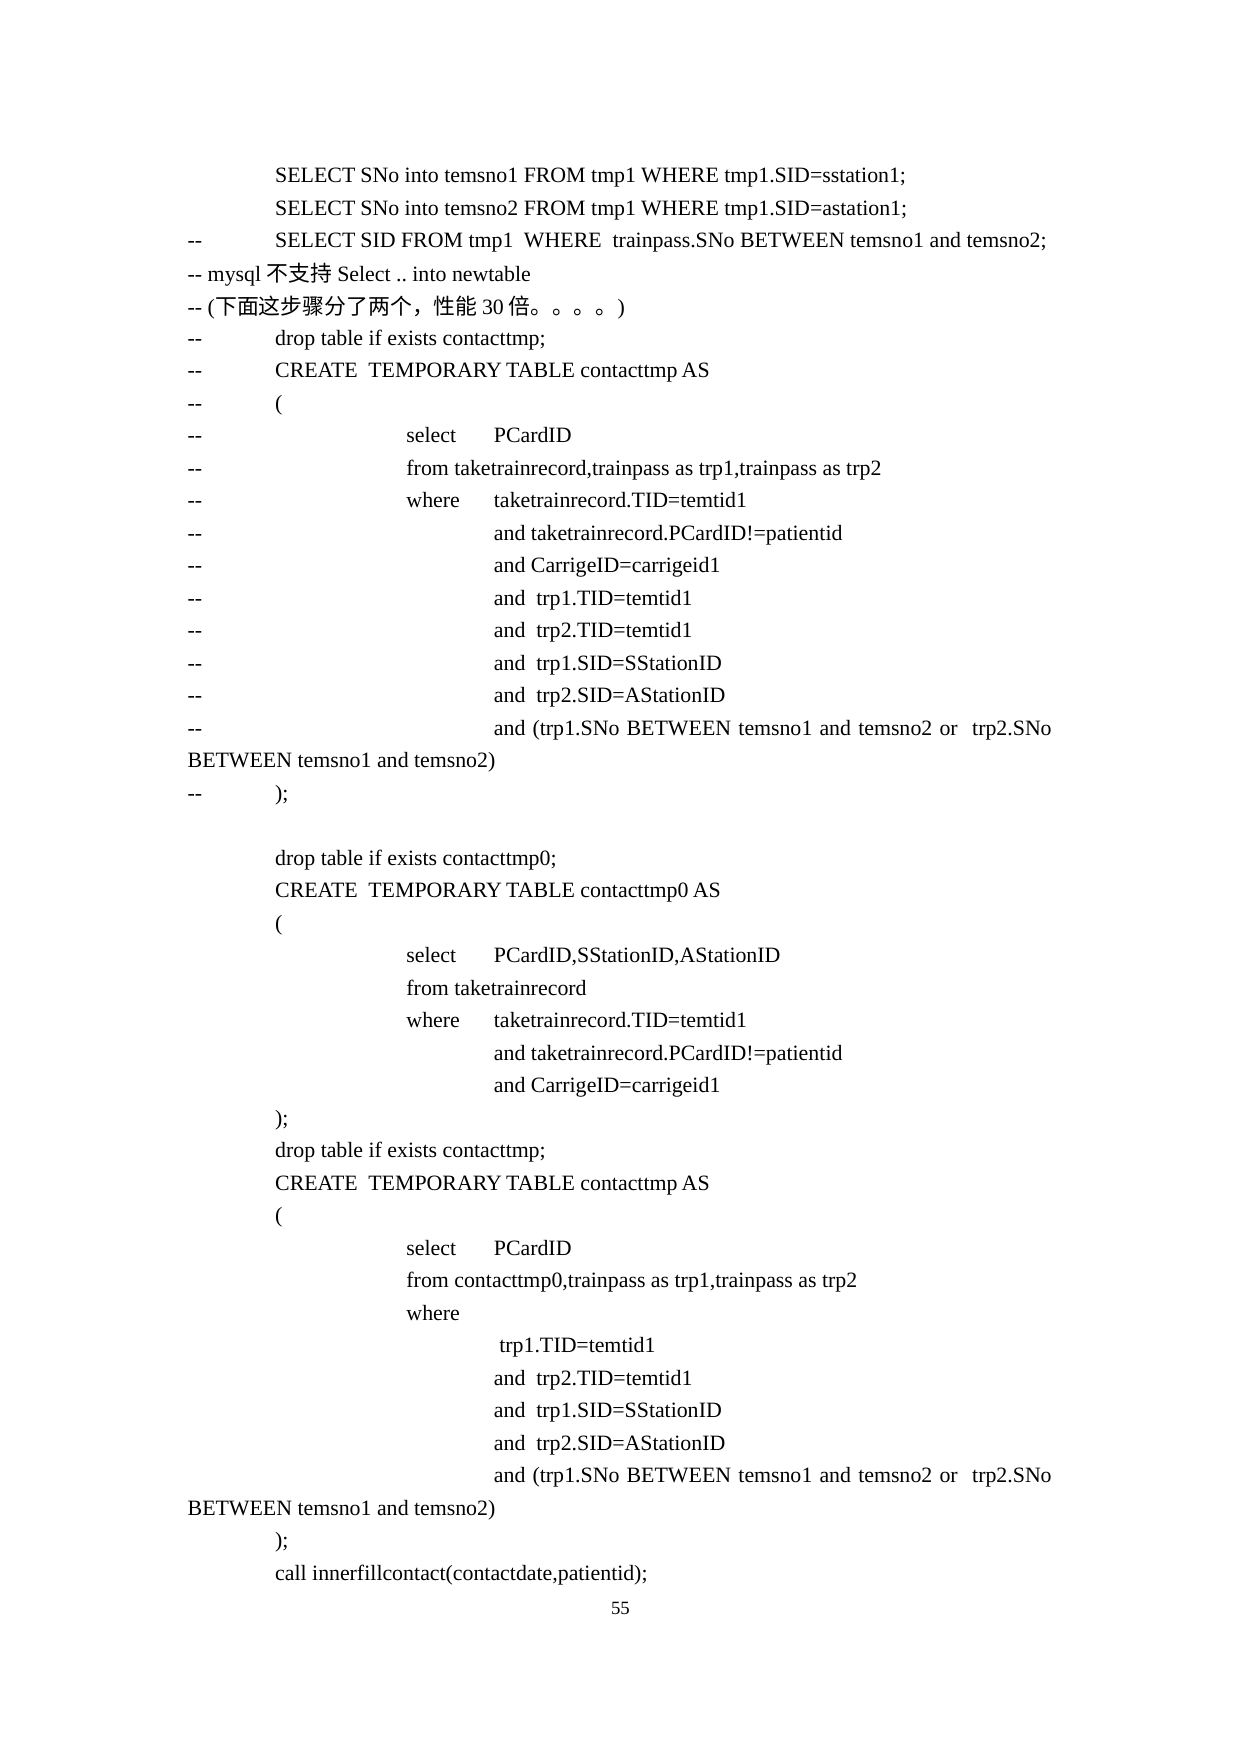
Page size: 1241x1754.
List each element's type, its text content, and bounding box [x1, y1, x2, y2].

text -- (下面这步骤分了两个，性能30倍。。。。) [187, 288, 1053, 321]
text and (trp1.SNo BETWEEN temsno1 and temsno2 or trp2.SNo BETWEEN temsno1 and temsno2) [187, 1458, 1053, 1523]
text from taketrainrecord [187, 971, 1053, 1003]
text -- and trp1.SID=SStationID [187, 646, 1053, 678]
text ( [187, 1198, 1053, 1231]
text and trp2.SID=AStationID [187, 1426, 1053, 1458]
text drop table if exists contacttmp; [187, 1133, 1053, 1166]
text call innerfillcontact(contactdate,patientid); [187, 1556, 1053, 1588]
text -- ( [187, 386, 1053, 418]
text -- SELECT SID FROM tmp1 WHERE trainpass.SNo BETWEEN temsno1 and temsno2; [187, 223, 1053, 256]
text ); [187, 1523, 1053, 1556]
text SELECT SNo into temsno2 FROM tmp1 WHERE tmp1.SID=astation1; [187, 191, 1053, 223]
text -- and (trp1.SNo BETWEEN temsno1 and temsno2 or trp2.SNo BETWEEN temsno1 and temsno2) [187, 711, 1053, 776]
text and trp2.TID=temtid1 [187, 1361, 1053, 1393]
text -- from taketrainrecord,trainpass as trp1,trainpass as trp2 [187, 451, 1053, 483]
text SELECT SNo into temsno1 FROM tmp1 WHERE tmp1.SID=sstation1; [187, 158, 1053, 191]
text and trp1.SID=SStationID [187, 1393, 1053, 1426]
text and taketrainrecord.PCardID!=patientid [187, 1036, 1053, 1068]
text and CarrigeID=carrigeid1 [187, 1068, 1053, 1101]
text from contacttmp0,trainpass as trp1,trainpass as trp2 [187, 1263, 1053, 1296]
text trp1.TID=temtid1 [187, 1328, 1053, 1361]
text drop table if exists contacttmp0; [187, 841, 1053, 873]
text -- and trp2.TID=temtid1 [187, 613, 1053, 646]
text -- ); [187, 776, 1053, 808]
text -- mysql 不支持 Select .. into newtable [187, 256, 1053, 288]
text -- drop table if exists contacttmp; [187, 321, 1053, 353]
text ); [187, 1101, 1053, 1133]
text ( [187, 906, 1053, 938]
text -- select PCardID [187, 418, 1053, 451]
text select PCardID,SStationID,AStationID [187, 938, 1053, 971]
text -- and taketrainrecord.PCardID!=patientid [187, 516, 1053, 548]
text -- and CarrigeID=carrigeid1 [187, 548, 1053, 581]
text select PCardID [187, 1231, 1053, 1263]
text -- CREATE TEMPORARY TABLE contacttmp AS [187, 353, 1053, 386]
text -- and trp1.TID=temtid1 [187, 581, 1053, 613]
text where taketrainrecord.TID=temtid1 [187, 1003, 1053, 1036]
text -- and trp2.SID=AStationID [187, 678, 1053, 711]
text -- where taketrainrecord.TID=temtid1 [187, 483, 1053, 516]
text CREATE TEMPORARY TABLE contacttmp AS [187, 1166, 1053, 1198]
text where [187, 1296, 1053, 1328]
text CREATE TEMPORARY TABLE contacttmp0 AS [187, 873, 1053, 906]
